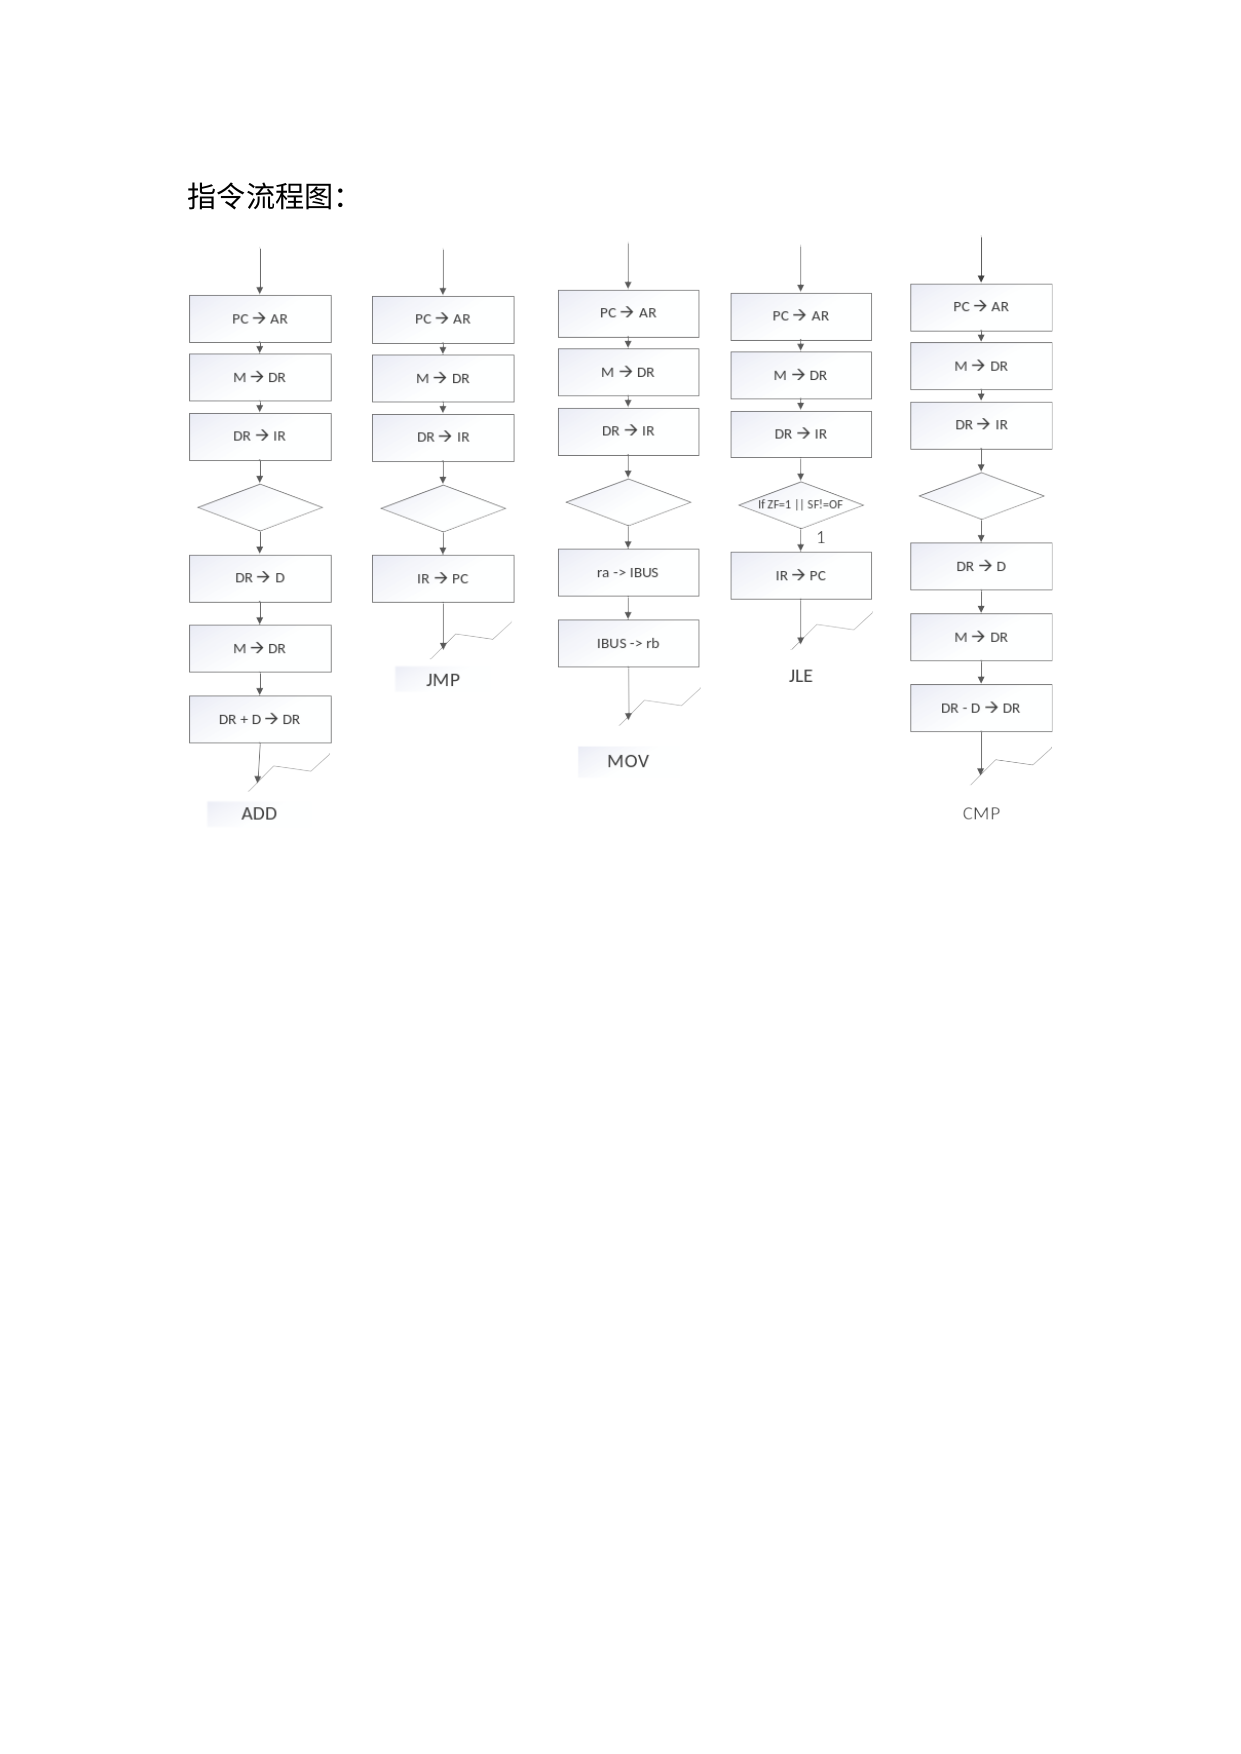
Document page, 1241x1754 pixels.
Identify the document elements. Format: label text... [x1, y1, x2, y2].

text 指令流程图： [187, 162, 1053, 227]
